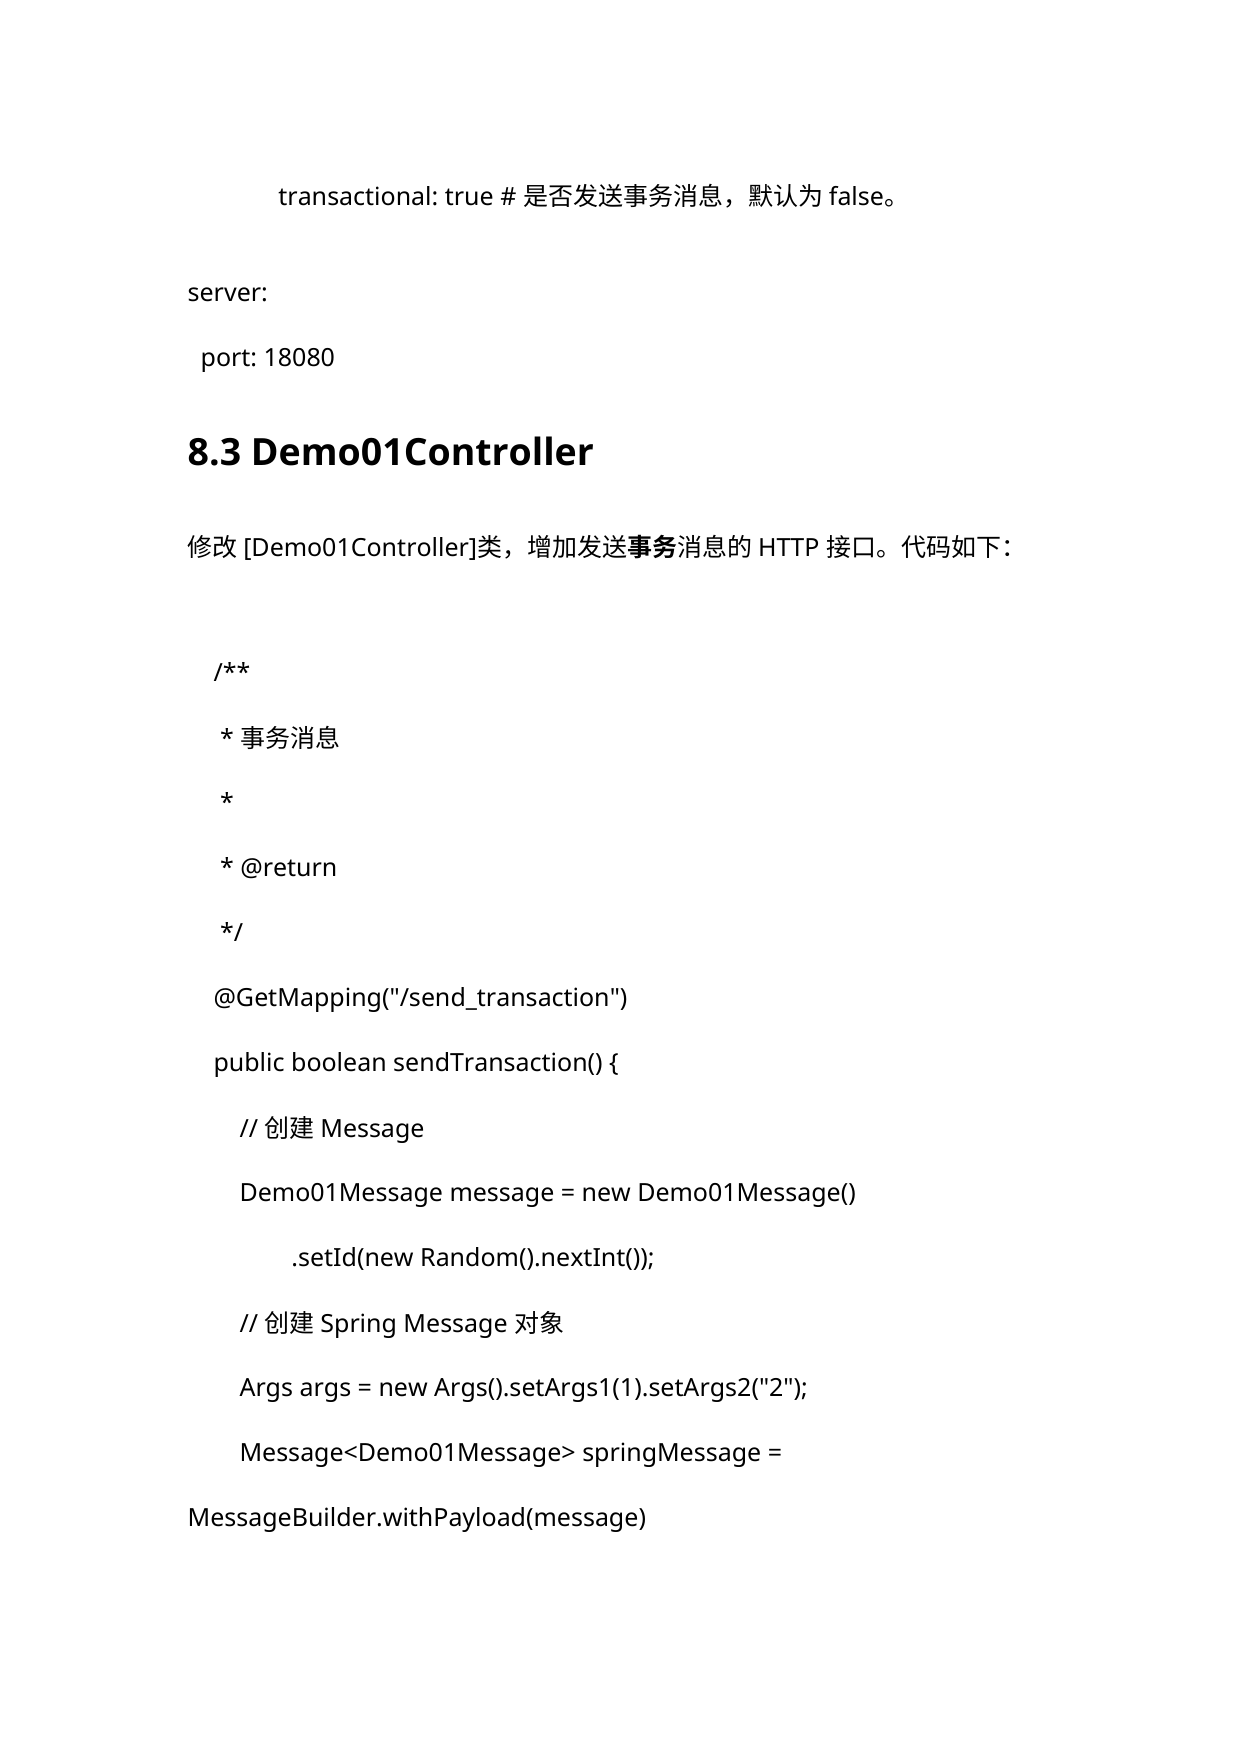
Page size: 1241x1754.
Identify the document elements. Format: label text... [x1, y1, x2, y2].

text public boolean sendTransaction() { [187, 1029, 1053, 1094]
text /** [187, 639, 1053, 704]
text * @return [187, 834, 1053, 899]
text Args args = new Args().setArgs1(1).setArgs2("2"); [187, 1354, 1053, 1419]
text server: [187, 259, 1053, 324]
text port: 18080 [187, 324, 1053, 389]
text Message<Demo01Message> springMessage = MessageBuilder.withPayload(message) [187, 1419, 1053, 1549]
text // 创建 Message [187, 1094, 1053, 1159]
text @GetMapping("/send_transaction") [187, 964, 1053, 1029]
text .setId(new Random().nextInt()); [187, 1224, 1053, 1289]
text 8.3 Demo01Controller [187, 419, 1053, 484]
text Demo01Message message = new Demo01Message() [187, 1159, 1053, 1224]
text // 创建 Spring Message 对象 [187, 1289, 1053, 1354]
text * 事务消息 [187, 704, 1053, 769]
text transactional: true # 是否发送事务消息，默认为 false。 [187, 162, 1053, 227]
text */ [187, 899, 1053, 964]
text 修改 [Demo01Controller]类，增加发送事务消息的 HTTP 接口。代码如下： [187, 513, 1053, 578]
text * [187, 769, 1053, 834]
